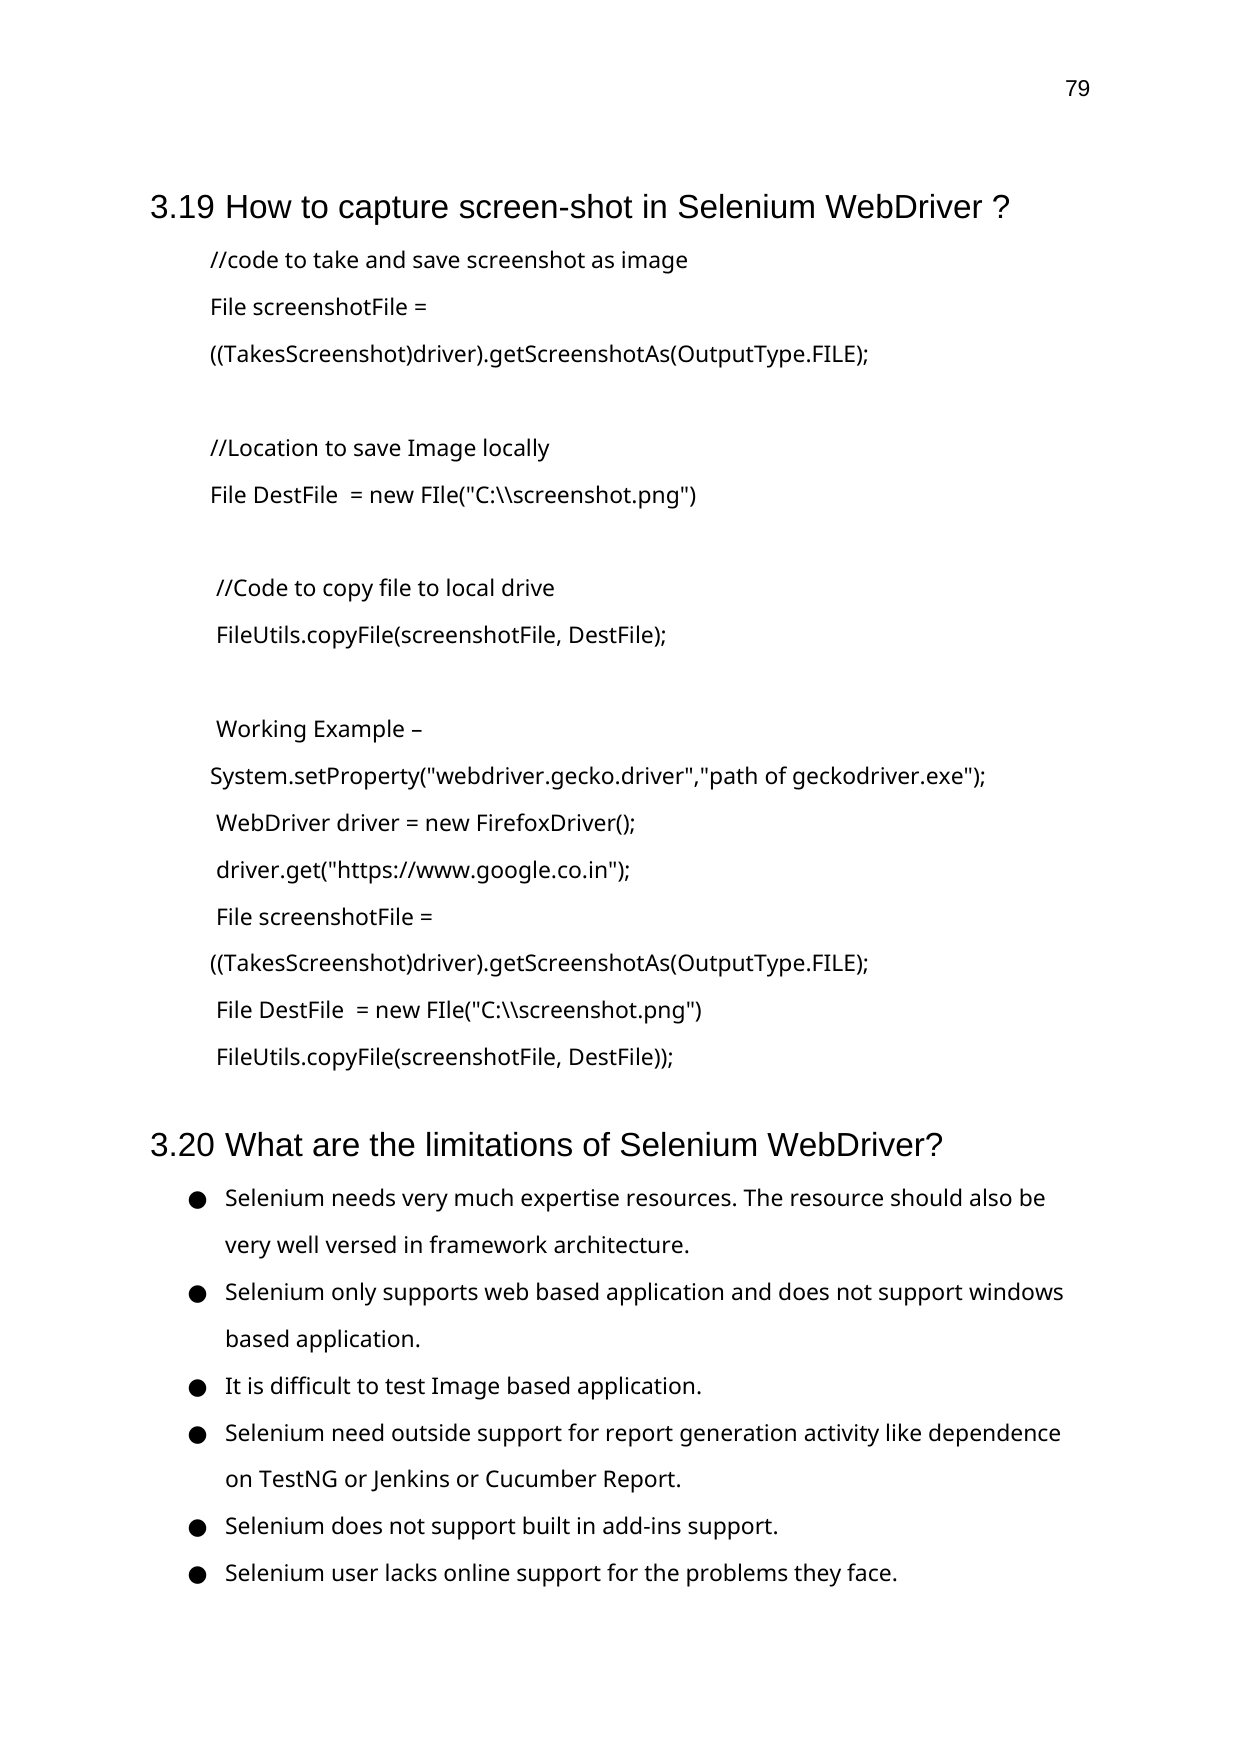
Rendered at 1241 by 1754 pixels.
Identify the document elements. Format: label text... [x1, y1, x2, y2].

text FileUtils.copyFile(screenshotFile, DestFile)); [210, 1041, 1090, 1072]
text Working Example – [210, 713, 1090, 744]
text System.setProperty("webdriver.gecko.driver","path of geckodriver.exe"); [210, 760, 1090, 791]
text driver.get("https://www.google.co.in"); [210, 853, 1090, 885]
list It is difficult to test Image based application. [187, 1369, 1090, 1401]
text //code to take and save screenshot as image [210, 244, 1090, 275]
list Selenium only supports web based application and does not support windows based application. [187, 1276, 1090, 1354]
text File DestFile = new FIle("C:\\screenshot.png") [210, 994, 1090, 1025]
list Selenium needs very much expertise resources. The resource should also be very well versed in framework architecture. [187, 1182, 1090, 1260]
text File screenshotFile = ((TakesScreenshot)driver).getScreenshotAs(OutputType.FILE); [210, 291, 1090, 369]
text //Code to copy file to local drive [210, 572, 1090, 603]
list Selenium user lacks online support for the problems they face. [187, 1557, 1090, 1588]
text File DestFile = new FIle("C:\\screenshot.png") [210, 478, 1090, 510]
list Selenium does not support built in add-ins support. [187, 1510, 1090, 1541]
text //Location to save Image locally [210, 432, 1090, 463]
text FileUtils.copyFile(screenshotFile, DestFile); [210, 619, 1090, 650]
list Selenium need outside support for report generation activity like dependence on TestNG or Jenkins or Cucumber Report. [187, 1416, 1090, 1494]
text WebDriver driver = new FirefoxDriver(); [210, 807, 1090, 838]
subtitle What are the limitations of Selenium WebDriver? [150, 1125, 1090, 1164]
subtitle How to capture screen-shot in Selenium WebDriver ? [150, 187, 1090, 226]
text File screenshotFile = ((TakesScreenshot)driver).getScreenshotAs(OutputType.FILE); [210, 900, 1090, 978]
